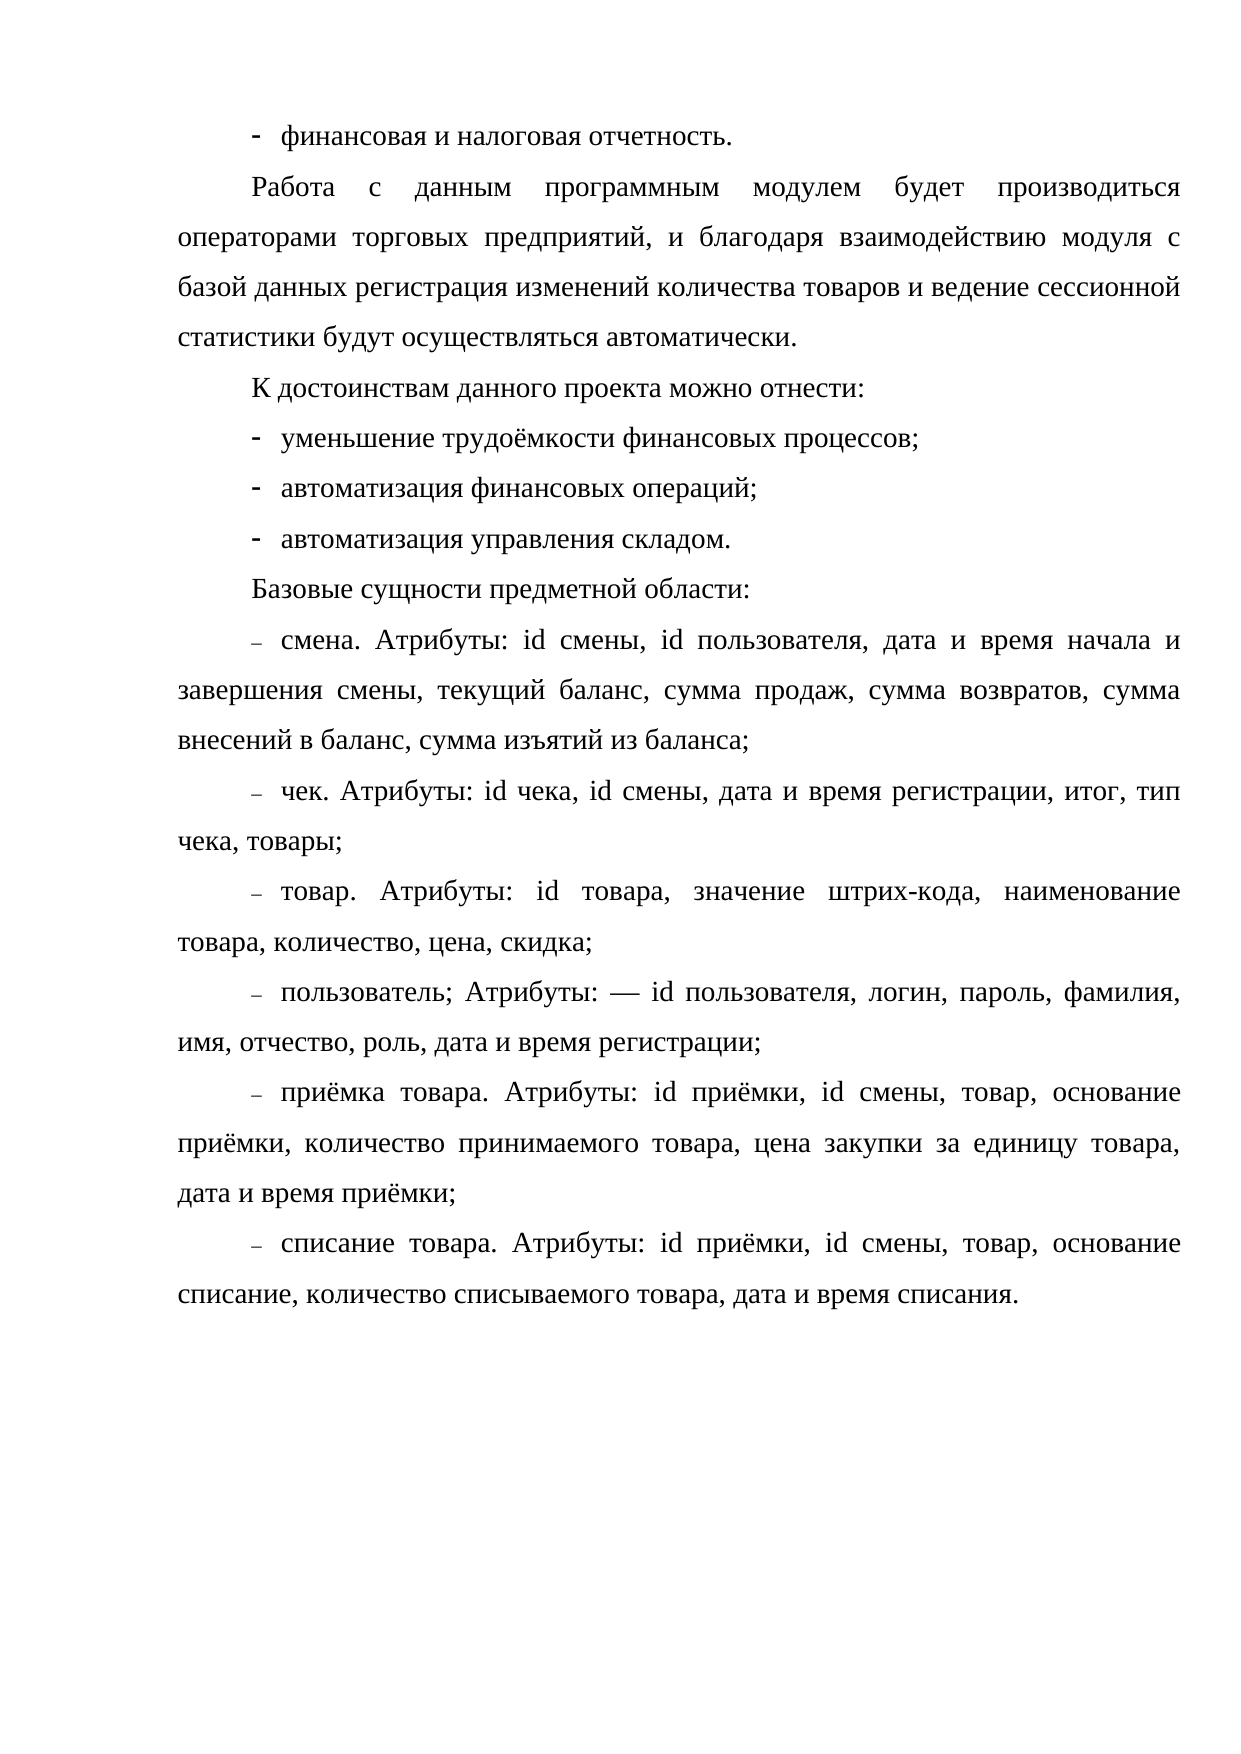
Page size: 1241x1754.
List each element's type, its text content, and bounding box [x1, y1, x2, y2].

list чек. Атрибуты: id чека, id смены, дата и время регистрации, итог, тип чека, товары; [177, 773, 1181, 857]
text К достоинствам данного проекта можно отнести: [177, 370, 1181, 403]
list товар. Атрибуты: id товара, значение штрих-кода, наименование товара, количество, цена, скидка; [177, 873, 1181, 957]
list смена. Атрибуты: id смены, id пользователя, дата и время начала и завершения смены, текущий баланс, сумма продаж, сумма возвратов, сумма внесений в баланс, сумма изъятий из баланса; [177, 622, 1181, 756]
list пользователь; Атрибуты: — id пользователя, логин, пароль, фамилия, имя, отчество, роль, дата и время регистрации; [177, 974, 1181, 1058]
list приёмка товара. Атрибуты: id приёмки, id смены, товар, основание приёмки, количество принимаемого товара, цена закупки за единицу товара, дата и время приёмки; [177, 1074, 1181, 1209]
list автоматизация управления складом. [177, 521, 1181, 555]
list списание товара. Атрибуты: id приёмки, id смены, товар, основание списание, количество списываемого товара, дата и время списания. [177, 1226, 1181, 1309]
list автоматизация финансовых операций; [177, 471, 1181, 504]
list финансовая и налоговая отчетность. [177, 118, 1181, 152]
text Работа с данным программным модулем будет производиться операторами торговых предприятий, и благодаря взаимодействию модуля с базой данных регистрация изменений количества товаров и ведение сессионной статистики будут осуществляться автоматически. [177, 169, 1181, 353]
text Базовые сущности предметной области: [177, 571, 1181, 605]
list уменьшение трудоёмкости финансовых процессов; [177, 420, 1181, 454]
